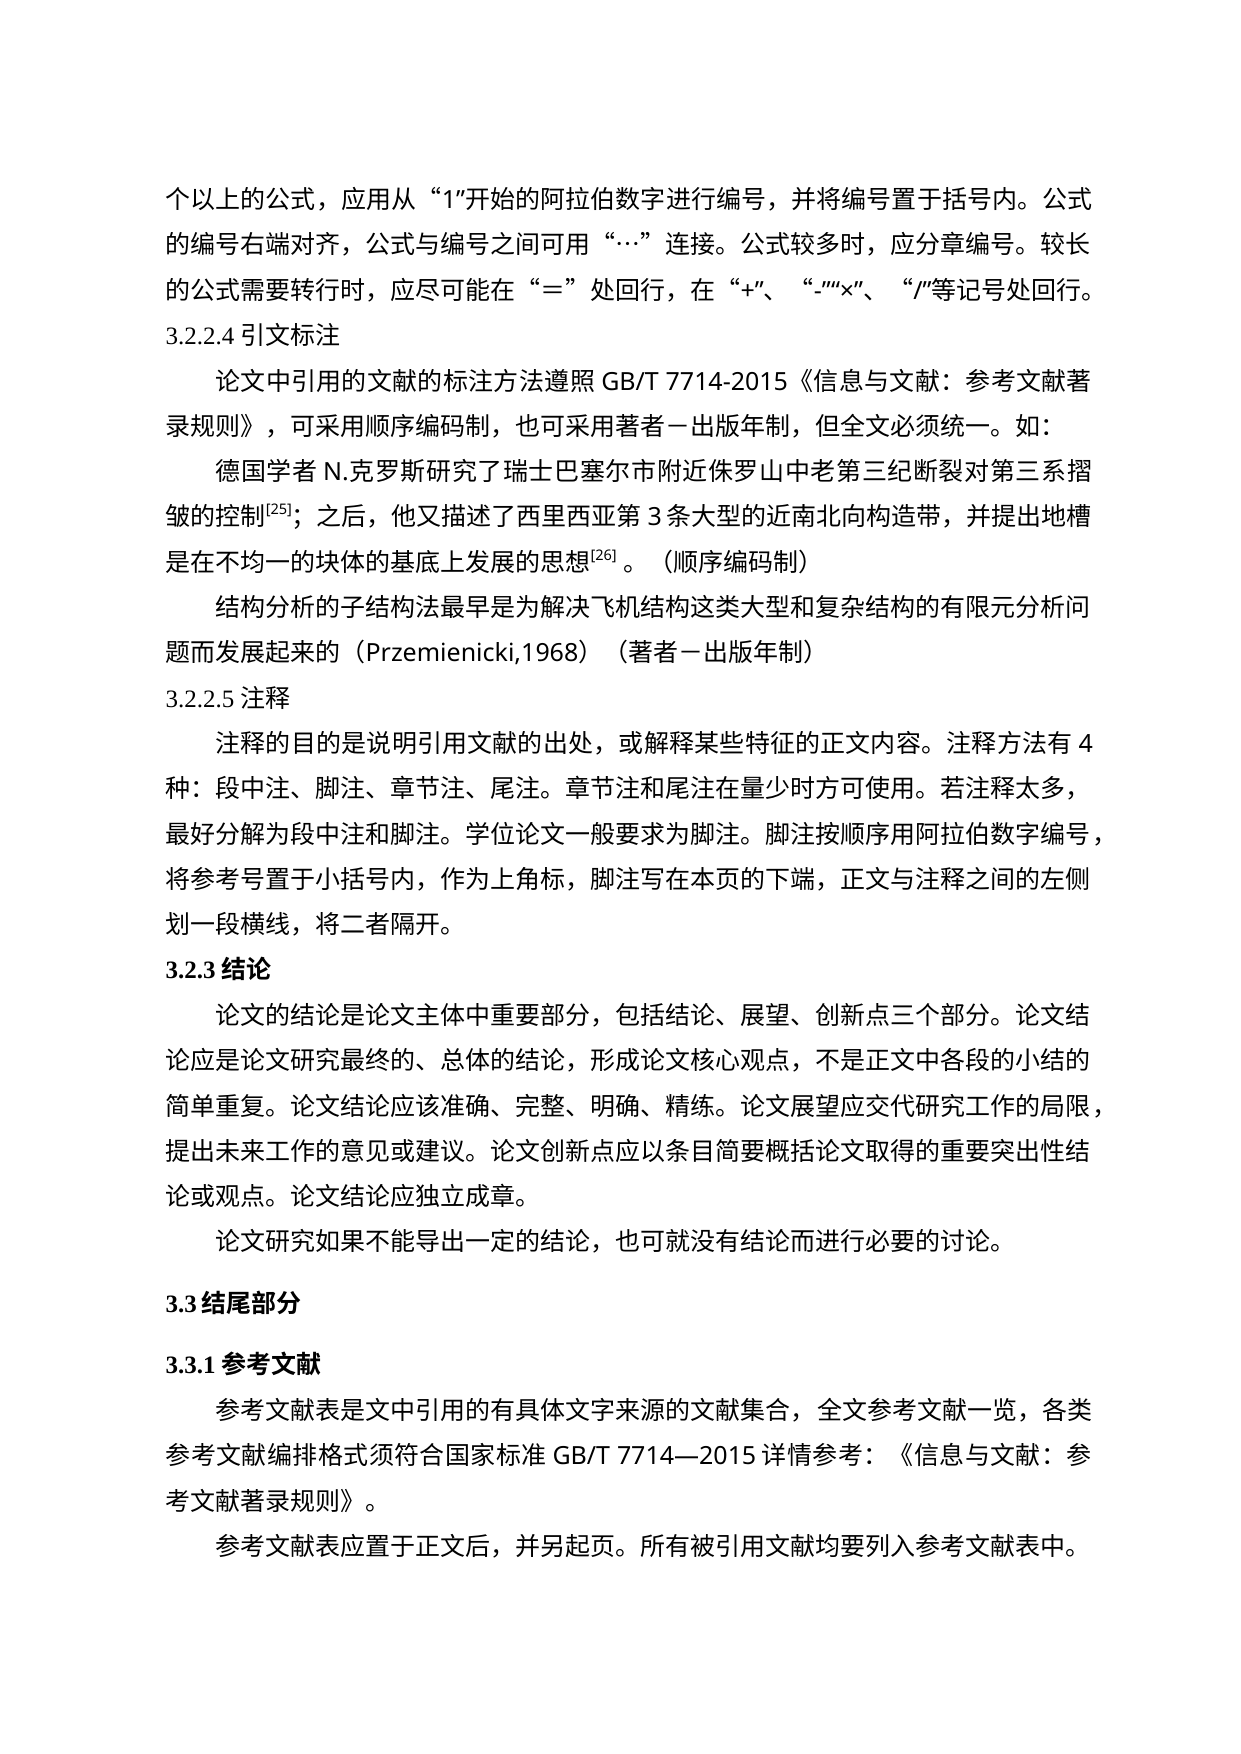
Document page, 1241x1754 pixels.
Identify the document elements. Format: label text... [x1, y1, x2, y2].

text 3.2.3 结论 [165, 950, 1092, 986]
text 3.3结尾部分 [165, 1283, 1092, 1320]
text 参考文献表是文中引用的有具体文字来源的文献集合，全文参考文献一览，各类参考文献编排格式须符合国家标准GB/T 7714—2015详情参考：《信息与文献：参考文献著录规则》。 [165, 1390, 1092, 1517]
text 结构分析的子结构法最早是为解决飞机结构这类大型和复杂结构的有限元分析问题而发展起来的（Przemienicki,1968）（著者－出版年制） [165, 587, 1092, 669]
text 论文研究如果不能导出一定的结论，也可就没有结论而进行必要的讨论。 [165, 1222, 1092, 1258]
text 注释的目的是说明引用文献的出处，或解释某些特征的正文内容。注释方法有4种：段中注、脚注、章节注、尾注。章节注和尾注在量少时方可使用。若注释太多，最好分解为段中注和脚注。学位论文一般要求为脚注。脚注按顺序用阿拉伯数字编号，将参考号置于小括号内，作为上角标，脚注写在本页的下端，正文与注释之间的左侧划一段横线，将二者隔开。 [165, 723, 1092, 941]
text 3.2.2.4 引文标注 [165, 316, 1092, 352]
text 参考文献表应置于正文后，并另起页。所有被引用文献均要列入参考文献表中。 [165, 1526, 1092, 1562]
text 3.2.2.5 注释 [165, 678, 1092, 714]
text 论文中引用的文献的标注方法遵照GB/T 7714-2015《信息与文献：参考文献著录规则》，可采用顺序编码制，也可采用著者－出版年制，但全文必须统一。如： [165, 361, 1092, 442]
text 论文的结论是论文主体中重要部分，包括结论、展望、创新点三个部分。论文结论应是论文研究最终的、总体的结论，形成论文核心观点，不是正文中各段的小结的简单重复。论文结论应该准确、完整、明确、精练。论文展望应交代研究工作的局限，提出未来工作的意见或建议。论文创新点应以条目简要概括论文取得的重要突出性结论或观点。论文结论应独立成章。 [165, 995, 1092, 1213]
text 德国学者N.克罗斯研究了瑞士巴塞尔市附近侏罗山中老第三纪断裂对第三系摺皱的控制[25]；之后，他又描述了西里西亚第3条大型的近南北向构造带，并提出地槽是在不均一的块体的基底上发展的思想[26] 。（顺序编码制） [165, 452, 1092, 578]
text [165, 180, 1092, 307]
text 3.3.1 参考文献 [165, 1345, 1092, 1381]
